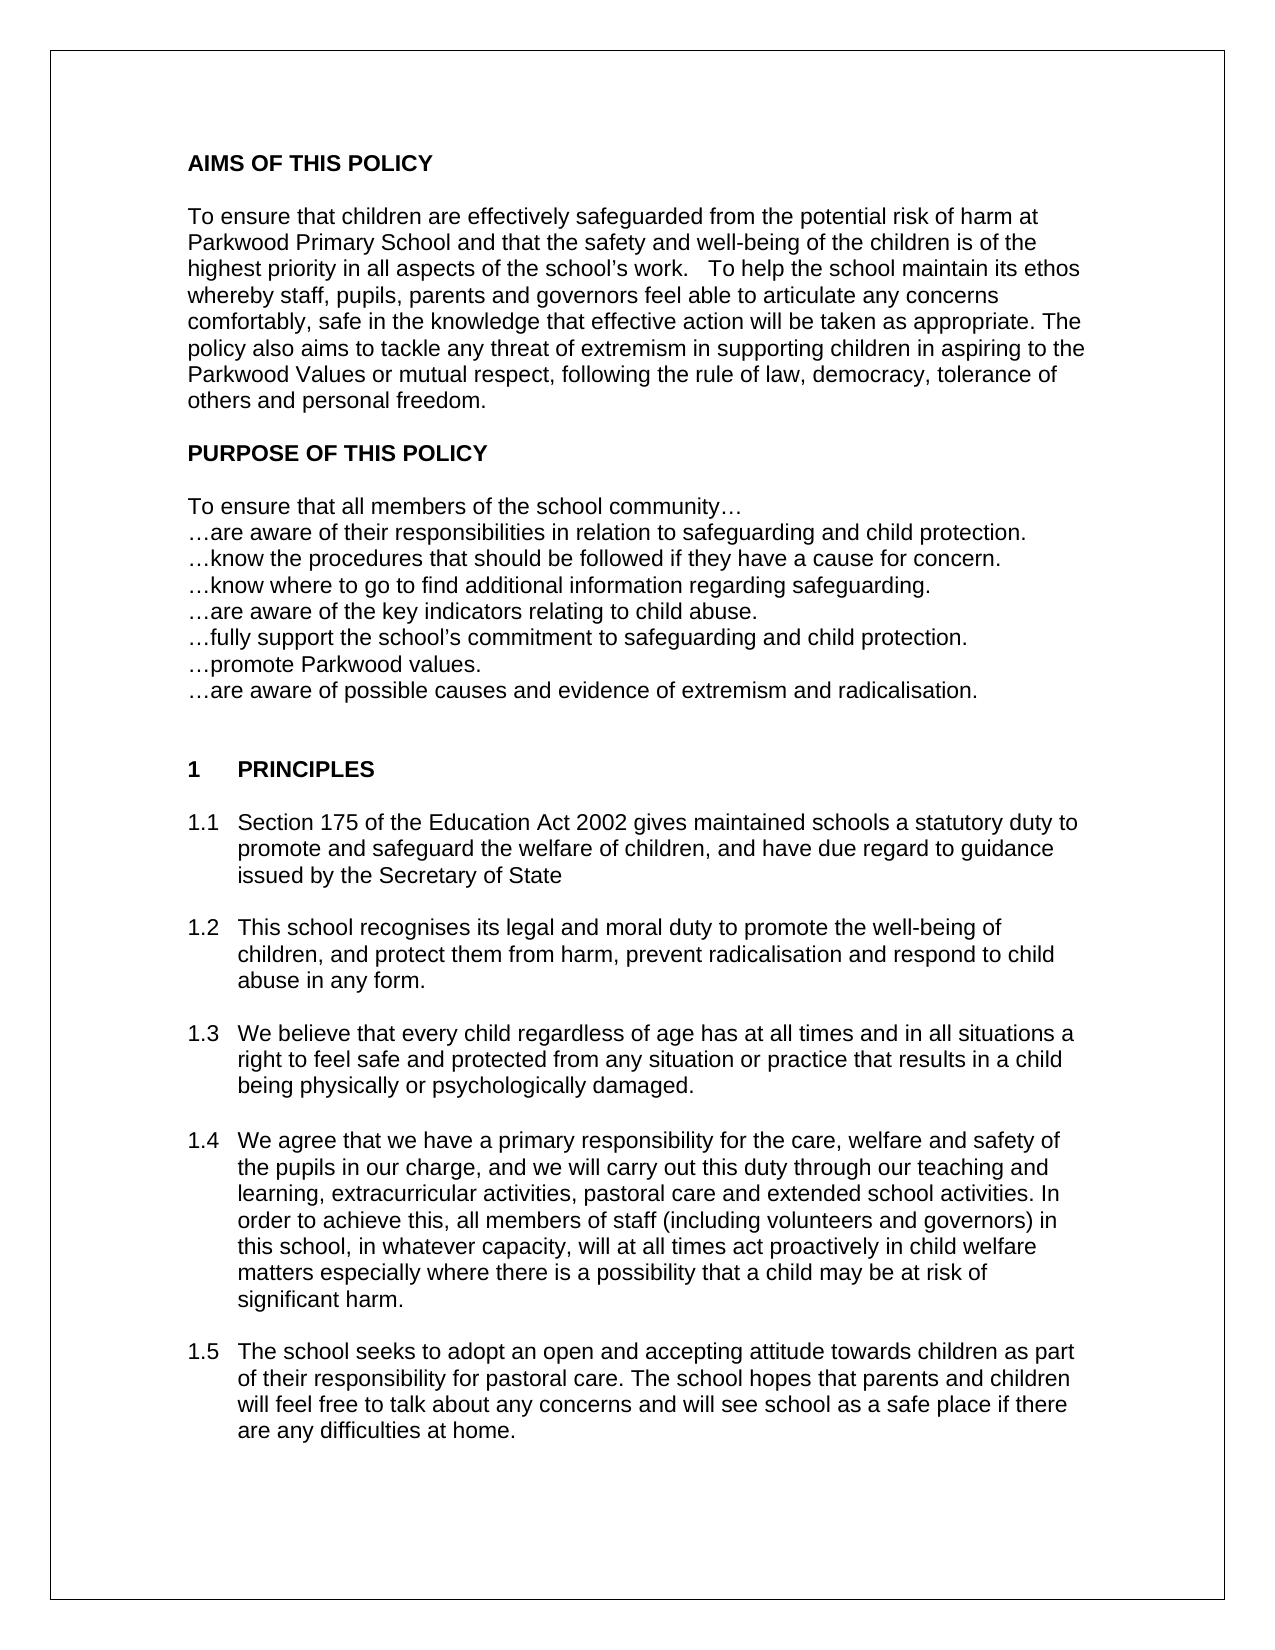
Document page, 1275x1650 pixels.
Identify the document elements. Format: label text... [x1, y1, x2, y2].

text …promote Parkwood values. [187, 651, 1088, 677]
text AIMS OF THIS POLICY [187, 150, 1088, 176]
text …are aware of their responsibilities in relation to safeguarding and child protection. [187, 519, 1088, 545]
list This school recognises its legal and moral duty to promote the well-being of children, and protect them from harm, prevent radicalisation and respond to child abuse in any form. [187, 914, 1088, 993]
list Section 175 of the Education Act 2002 gives maintained schools a statutory duty to promote and safeguard the welfare of children, and have due regard to guidance issued by the Secretary of State [187, 809, 1088, 888]
text …are aware of the key indicators relating to child abuse. [187, 598, 1088, 624]
list We believe that every child regardless of age has at all times and in all situations a right to feel safe and protected from any situation or practice that results in a child being physically or psychologically damaged. [187, 1020, 1088, 1099]
text …are aware of possible causes and evidence of extremism and radicalisation. [187, 677, 1088, 703]
text To ensure that children are effectively safeguarded from the potential risk of harm at and that the safety and well-being of the children is of the highest priority in all aspects of the school’s work. To help the school maintain its ethos whereby staff, pupils, parents and governors feel able to articulate any concerns comfortably, safe in the knowledge that effective action will be taken as appropriate. The policy also aims to tackle any threat of extremism in supporting children in aspiring to the Parkwood Values or mutual respect, following the rule of law, democracy, tolerance of others and personal freedom. [187, 203, 1088, 413]
text …fully support the school’s commitment to safeguarding and child protection. [187, 624, 1088, 651]
text To ensure that all members of the school community… [187, 493, 1088, 519]
list We agree that we have a primary responsibility for the care, welfare and safety of the pupils in our charge, and we will carry out this duty through our teaching and learning, extracurricular activities, pastoral care and extended school activities. In order to achieve this, all members of staff (including volunteers and governors) in this school, in whatever capacity, will at all times act proactively in child welfare matters especially where there is a possibility that a child may be at risk of significant harm. [187, 1127, 1088, 1312]
list The school seeks to adopt an open and accepting attitude towards children as part of their responsibility for pastoral care. The school hopes that parents and children will feel free to talk about any concerns and will see school as a safe place if there are any difficulties at home. [187, 1338, 1088, 1444]
text PURPOSE OF THIS POLICY [187, 440, 1088, 466]
text …know the procedures that should be followed if they have a cause for concern. [187, 545, 1088, 572]
list PRINCIPLES [187, 756, 1088, 782]
text …know where to go to find additional information regarding safeguarding. [187, 572, 1088, 598]
